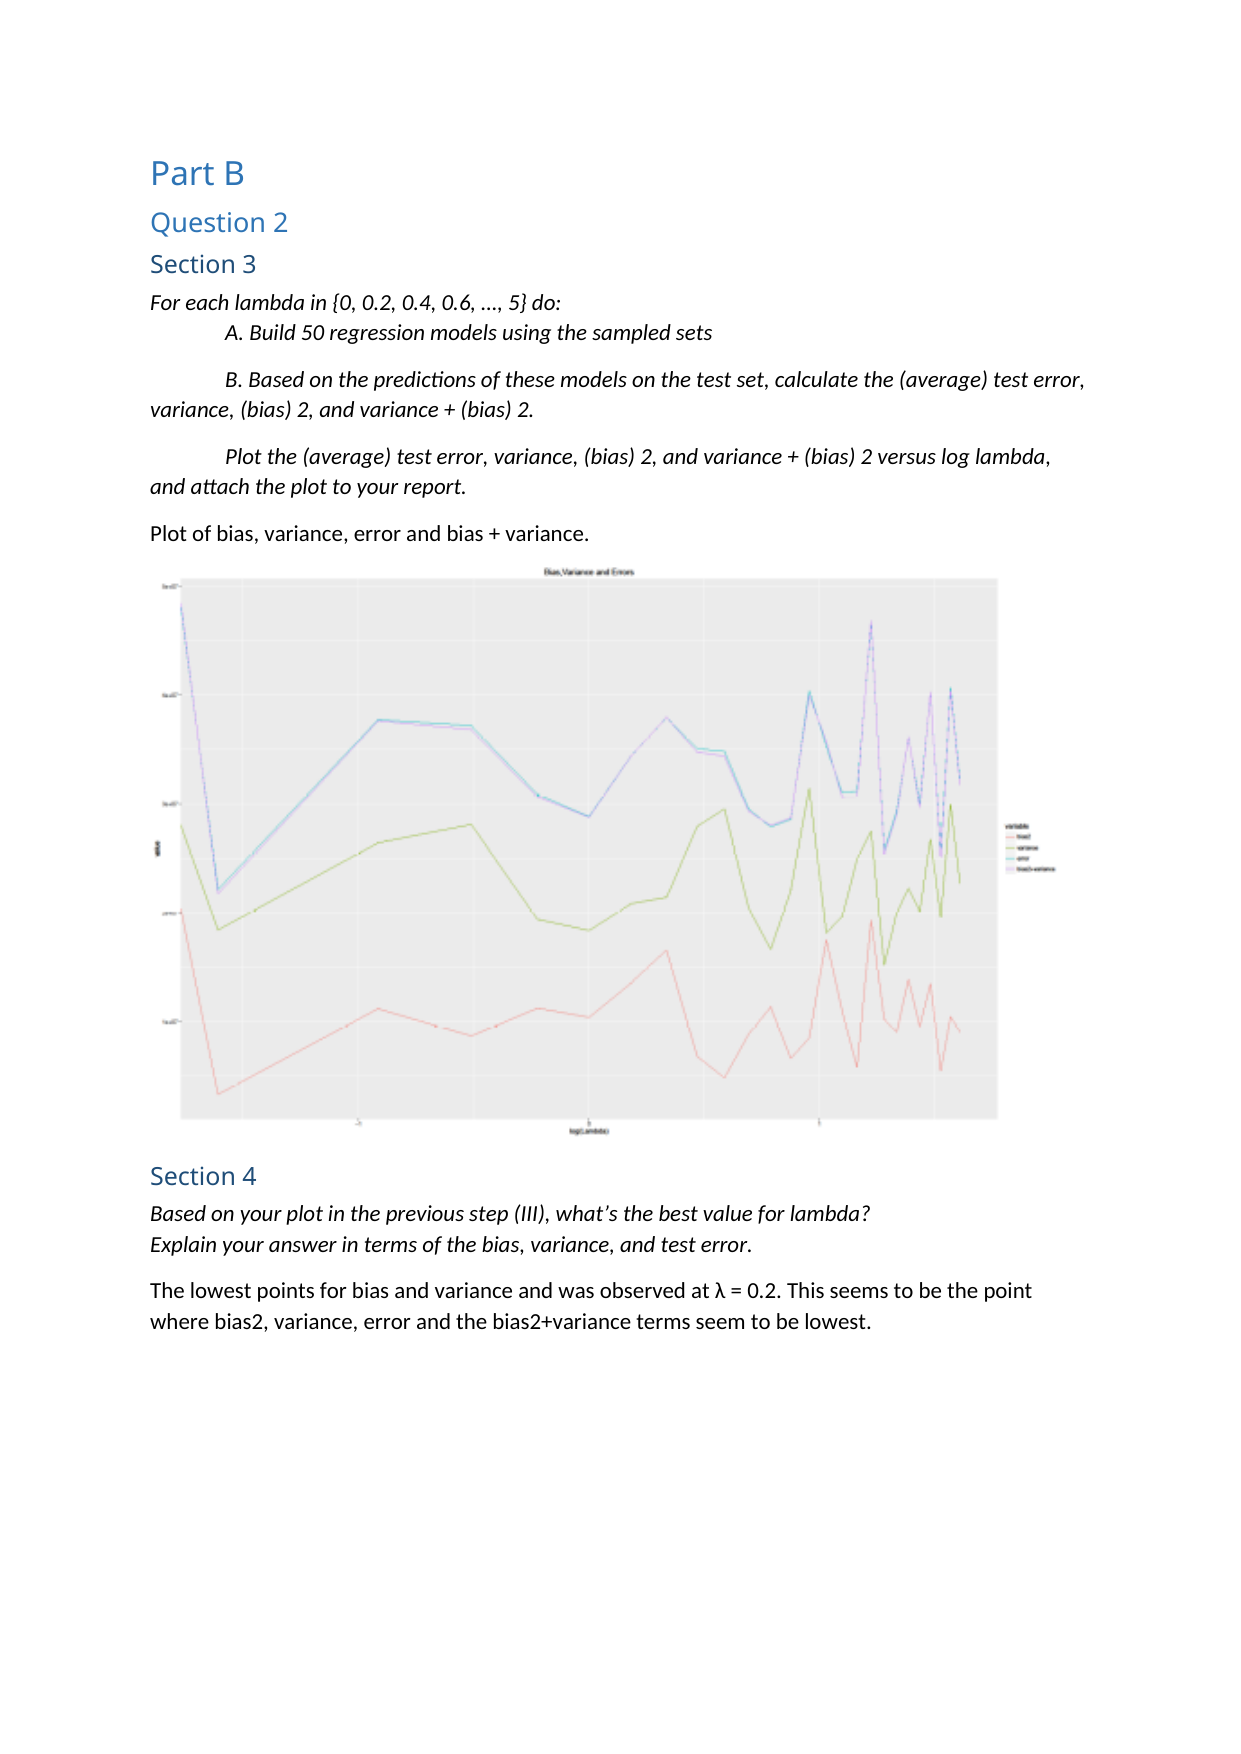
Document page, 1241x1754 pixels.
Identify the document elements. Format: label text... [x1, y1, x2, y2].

subtitle Section 3 [150, 247, 1090, 281]
subtitle Based on your plot in the previous step (III), what’s the best value for lambda? [150, 1199, 1090, 1227]
text Plot of bias, variance, error and bias + variance. [150, 519, 1090, 547]
subtitle Part B [150, 150, 1090, 195]
text The lowest points for bias and variance and was observed at λ = 0.2. This seems to be the point where bias2, variance, error and the bias2+variance terms seem to be lowest. [150, 1277, 1090, 1335]
text Plot the (average) test error, variance, (bias) 2, and variance + (bias) 2 versus log lambda, and attach the plot to your report. [150, 442, 1090, 500]
text B. Based on the predictions of these models on the test set, calculate the (average) test error, variance, (bias) 2, and variance + (bias) 2. [150, 365, 1090, 423]
subtitle For each lambda in {0, 0.2, 0.4, 0.6, …, 5} do: [150, 288, 1090, 316]
text Explain your answer in terms of the bias, variance, and test error. [150, 1230, 1090, 1258]
subtitle Section 4 [150, 1158, 1090, 1193]
text A. Build 50 regression models using the sampled sets [150, 318, 1090, 346]
subtitle Question 2 [150, 203, 1090, 240]
